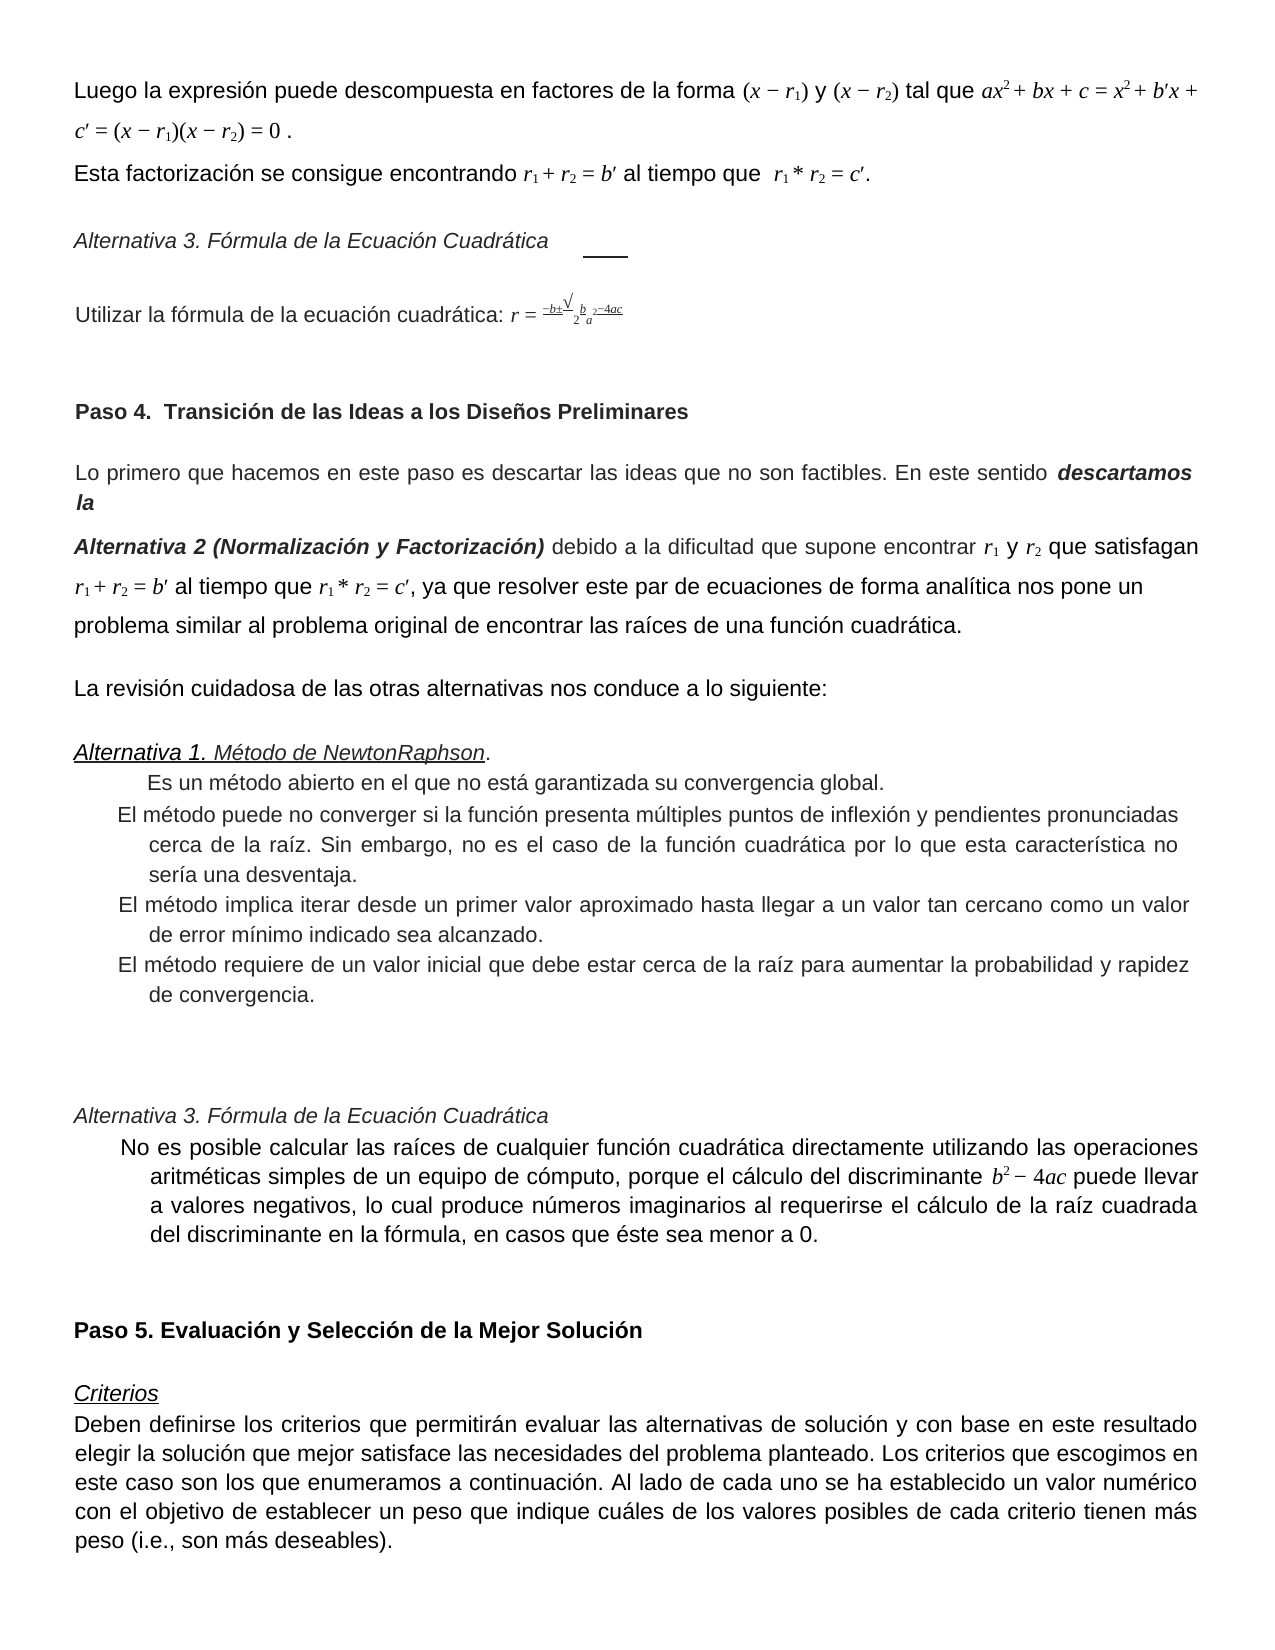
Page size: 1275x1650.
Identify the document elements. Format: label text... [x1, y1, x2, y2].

subtitle Alternativa 3. Fórmula de la Ecuación Cuadrática [73, 1102, 1198, 1128]
text La revisión cuidadosa de las otras alternativas nos conduce a lo siguiente: [73, 675, 1199, 702]
subtitle Paso 5. Evaluación y Selección de la Mejor Solución [73, 1317, 1198, 1343]
text ­ Es un método abierto en el que no está garantizada su convergencia global. [75, 768, 1224, 796]
text ­ El método requiere de un valor inicial que debe estar cerca de la raíz para aumentar la probabilidad y rapidez de convergencia. [111, 952, 1192, 1007]
text Alternativa 1. Método de Newton­Raphson. [73, 738, 1224, 765]
text ­ El método implica iterar desde un primer valor aproximado hasta llegar a un valor tan cercano como un valor de error mínimo indicado sea alcanzado. [111, 892, 1192, 947]
text ­ El método puede no converger si la función presenta múltiples puntos de inflexión y pendientes pronunciadas cerca de la raíz. Sin embargo, no es el caso de la función cuadrática por lo que esta característica no sería una desventaja. [111, 802, 1180, 887]
text Luego la expresión puede descompuesta en factores de la forma (x − r1) y (x − r2) tal que ax2 + bx + c = x2 + b′x + c′ = (x − r1)(x − r2) = 0 . [73, 77, 1199, 144]
subtitle Alternativa 3. Fórmula de la Ecuación Cuadrática [73, 227, 1198, 253]
text problema similar al problema original de encontrar las raíces de una función cuadrática. [73, 612, 1199, 639]
text Alternativa 2 (Normalización y Factorización) debido a la dificultad que supone encontrar r1 y r2 que satisfagan r1 + r2 = b′ al tiempo que r1 * r2 = c′, ya que resolver este par de ecuaciones de forma analítica nos pone un [73, 533, 1199, 599]
text Paso 4. Transición de las Ideas a los Diseños Preliminares [75, 398, 1224, 424]
text Esta factorización se consigue encontrando r1 + r2 = b′ al tiempo que r1 * r2 = c′. [73, 160, 1199, 187]
subtitle Criterios [73, 1380, 1198, 1406]
text Deben definirse los criterios que permitirán evaluar las alternativas de solución y con base en este resultado elegir la solución que mejor satisface las necesidades del problema planteado. Los criterios que escogimos en este caso son los que enumeramos a continuación. Al lado de cada uno se ha establecido un valor numérico con el objetivo de establecer un peso que indique cuáles de los valores posibles de cada criterio tienen más peso (i.e., son más deseables). [73, 1411, 1199, 1553]
text Lo​ primero que hacemos en este paso es descartar las ideas que no son factibles. En este sentido ​descartamos la [75, 459, 1192, 515]
text Utilizar la fórmula de la ecuación cuadrática: r = −b±√2ba2−4ac [75, 291, 1192, 329]
text ­ No es posible calcular las raíces de cualquier función cuadrática directamente utilizando las operaciones aritméticas simples de un equipo de cómputo, porque el cálculo del discriminante b2 − 4ac puede llevar a valores negativos, lo cual produce números imaginarios al requerirse el cálculo de la raíz cuadrada del discriminante en la fórmula, en casos que éste sea menor a 0. [112, 1134, 1199, 1247]
